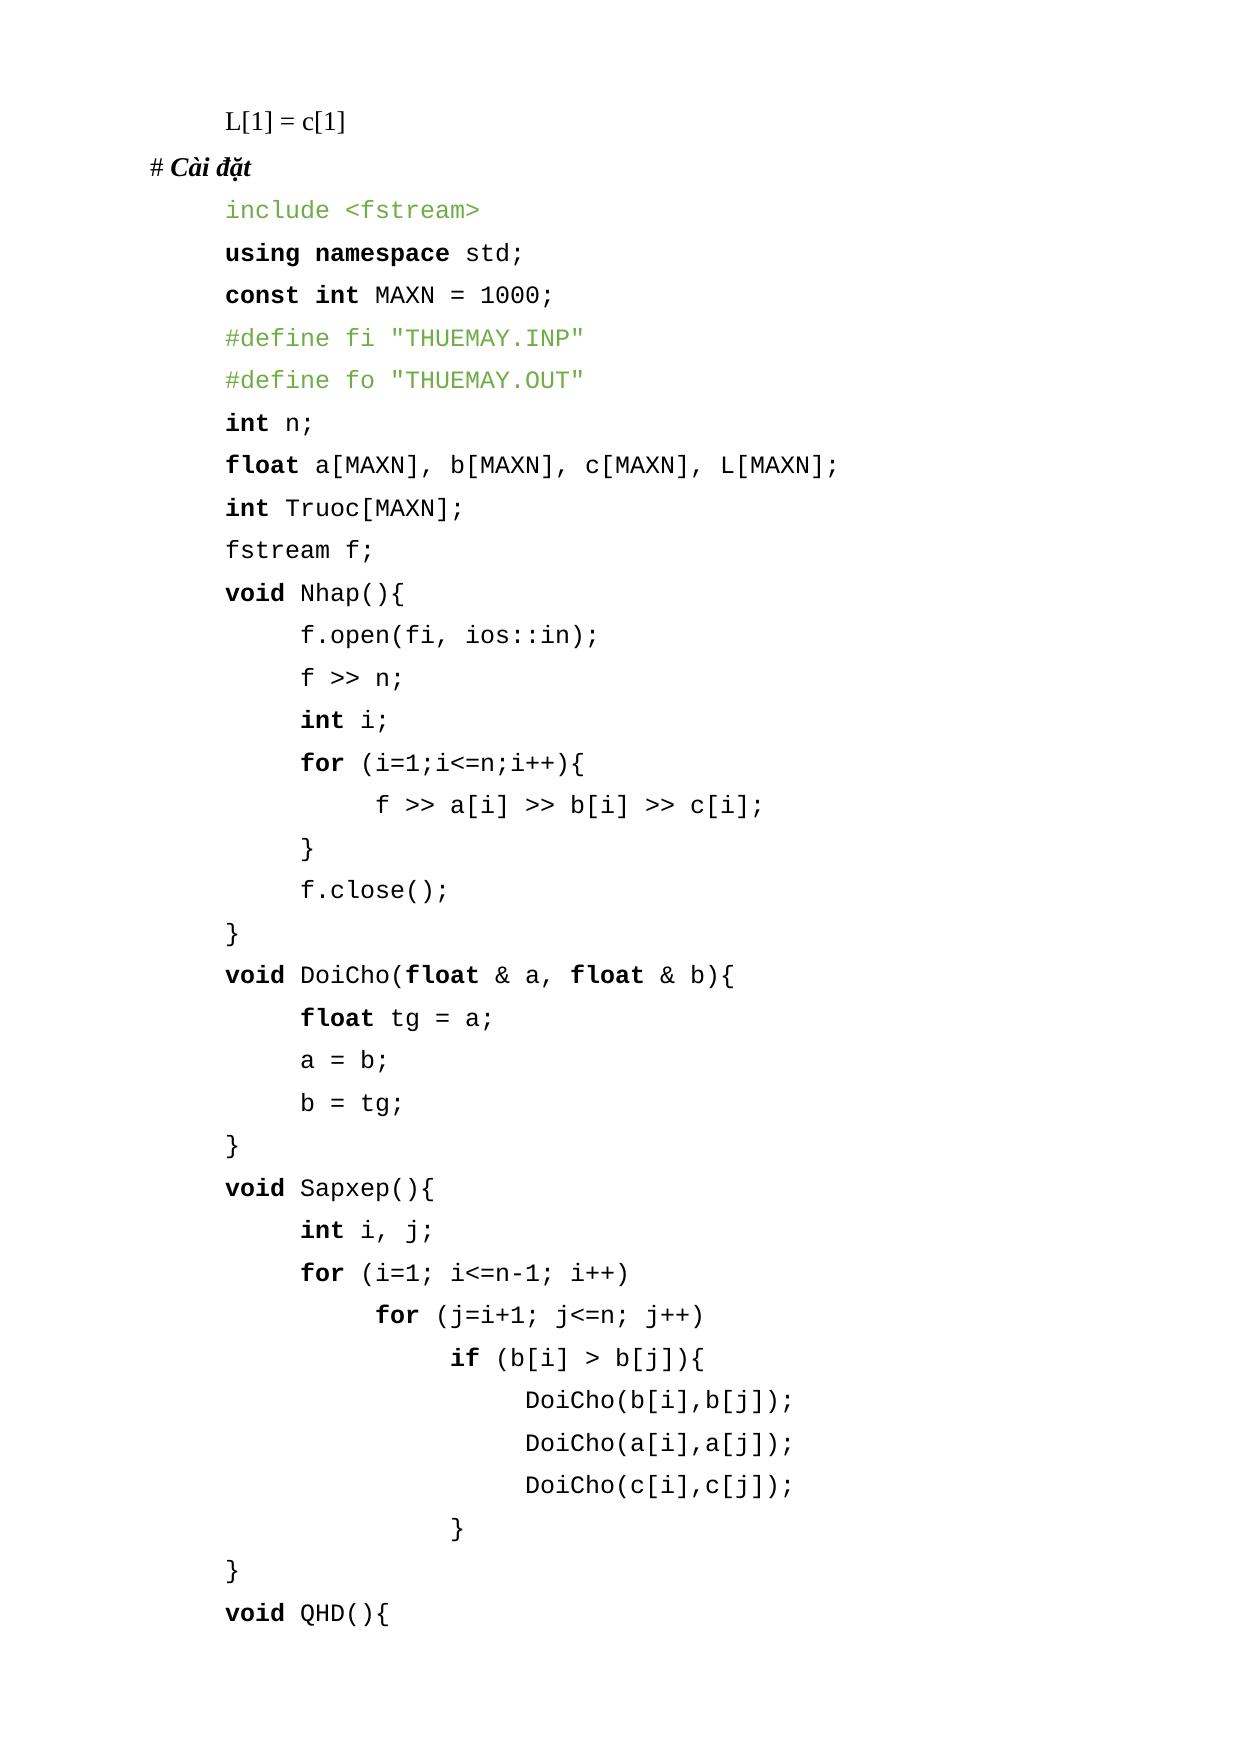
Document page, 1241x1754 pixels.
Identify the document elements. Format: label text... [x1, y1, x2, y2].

text for (i=1; i<=n-1; i++) [225, 1261, 1120, 1289]
text float tg = a; [225, 1006, 1120, 1034]
text f.open(fi, ios::in); [225, 623, 1120, 651]
text void Nhap(){ [225, 581, 1120, 609]
text fstream f; [225, 538, 1120, 566]
text b = tg; [225, 1091, 1120, 1119]
text DoiCho(a[i],a[j]); [225, 1431, 1120, 1459]
text } [225, 921, 1120, 949]
text void DoiCho(float & a, float & b){ [225, 963, 1120, 991]
text for (i=1;i<=n;i++){ [225, 751, 1120, 779]
text for (j=i+1; j<=n; j++) [225, 1303, 1120, 1331]
text include <fstream> [225, 198, 1120, 226]
text void Sapxep(){ [225, 1176, 1120, 1204]
text int i; [225, 708, 1120, 736]
text DoiCho(b[i],b[j]); [225, 1388, 1120, 1416]
text f >> a[i] >> b[i] >> c[i]; [225, 793, 1120, 821]
text using namespace std; [225, 241, 1120, 269]
text } [225, 1558, 1120, 1586]
text DoiCho(c[i],c[j]); [225, 1473, 1120, 1501]
text int i, j; [225, 1218, 1120, 1246]
text # Cài đặt [150, 151, 1120, 182]
text L[1] = c[1] [150, 105, 1120, 136]
text a = b; [225, 1048, 1120, 1076]
text #define fi "THUEMAY.INP" [225, 326, 1120, 354]
text #define fo "THUEMAY.OUT" [225, 368, 1120, 396]
text void QHD(){ [225, 1601, 1120, 1629]
text f >> n; [225, 666, 1120, 694]
text const int MAXN = 1000; [225, 283, 1120, 311]
text f.close(); [225, 878, 1120, 906]
text } [225, 836, 1120, 864]
text if (b[i] > b[j]){ [225, 1346, 1120, 1374]
text int n; [225, 411, 1120, 439]
text int Truoc[MAXN]; [225, 496, 1120, 524]
text float a[MAXN], b[MAXN], c[MAXN], L[MAXN]; [225, 453, 1120, 481]
text } [225, 1133, 1120, 1161]
text } [225, 1516, 1120, 1544]
